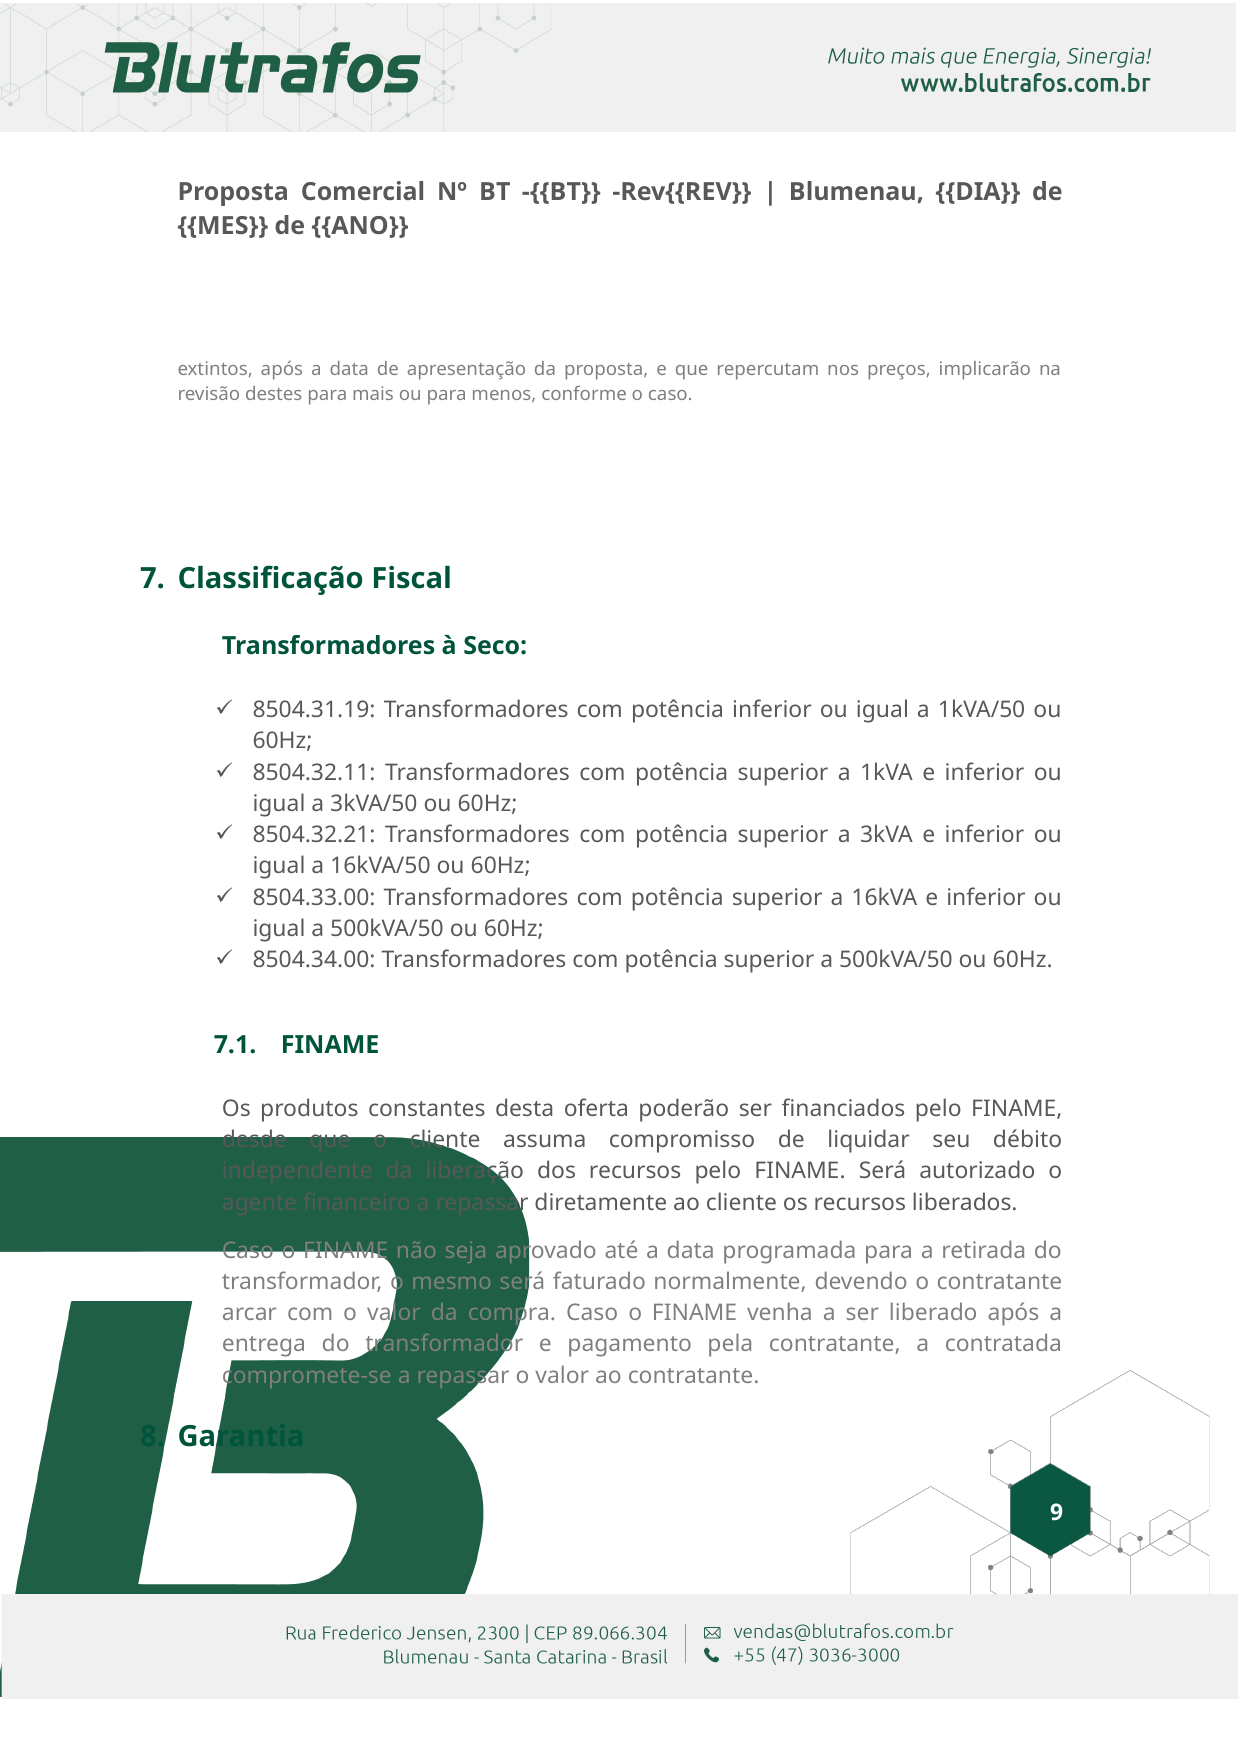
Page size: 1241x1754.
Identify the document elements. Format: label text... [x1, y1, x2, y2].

picture [0, 1137, 1239, 1699]
list 8504.32.11: Transformadores com potência superior a 1kVA e inferior ou igual a 3kVA/50 ou 60Hz; [215, 756, 1063, 818]
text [177, 355, 1063, 406]
subtitle FINAME [213, 1027, 1063, 1061]
list 8504.33.00: Transformadores com potência superior a 16kVA e inferior ou igual a 500kVA/50 ou 60Hz; [215, 881, 1063, 943]
list 8504.31.19: Transformadores com potência inferior ou igual a 1kVA/50 ou 60Hz; [215, 693, 1063, 756]
subtitle Classificação Fiscal [140, 558, 1063, 597]
subtitle Transformadores à Seco: [222, 628, 1063, 662]
list 8504.32.21: Transformadores com potência superior a 3kVA e inferior ou igual a 16kVA/50 ou 60Hz; [215, 818, 1063, 881]
subtitle Garantia [140, 1415, 1063, 1454]
text Caso o FINAME não seja aprovado até a data programada para a retirada do transformador, o mesmo será faturado normalmente, devendo o contratante arcar com o valor da compra. Caso o FINAME venha a ser liberado após a entrega do transformador e pagamento pela contratante, a contratada compromete-se a repassar o valor ao contratante. [222, 1233, 1063, 1390]
text Os produtos constantes desta oferta poderão ser financiados pelo FINAME, desde que o cliente assuma compromisso de liquidar seu débito independente da liberação dos recursos pelo FINAME. Será autorizado o agente financeiro a repassar diretamente ao cliente os recursos liberados. [222, 1092, 1063, 1217]
list 8504.34.00: Transformadores com potência superior a 500kVA/50 ou 60Hz. [215, 943, 1063, 974]
picture [0, 3, 1236, 132]
